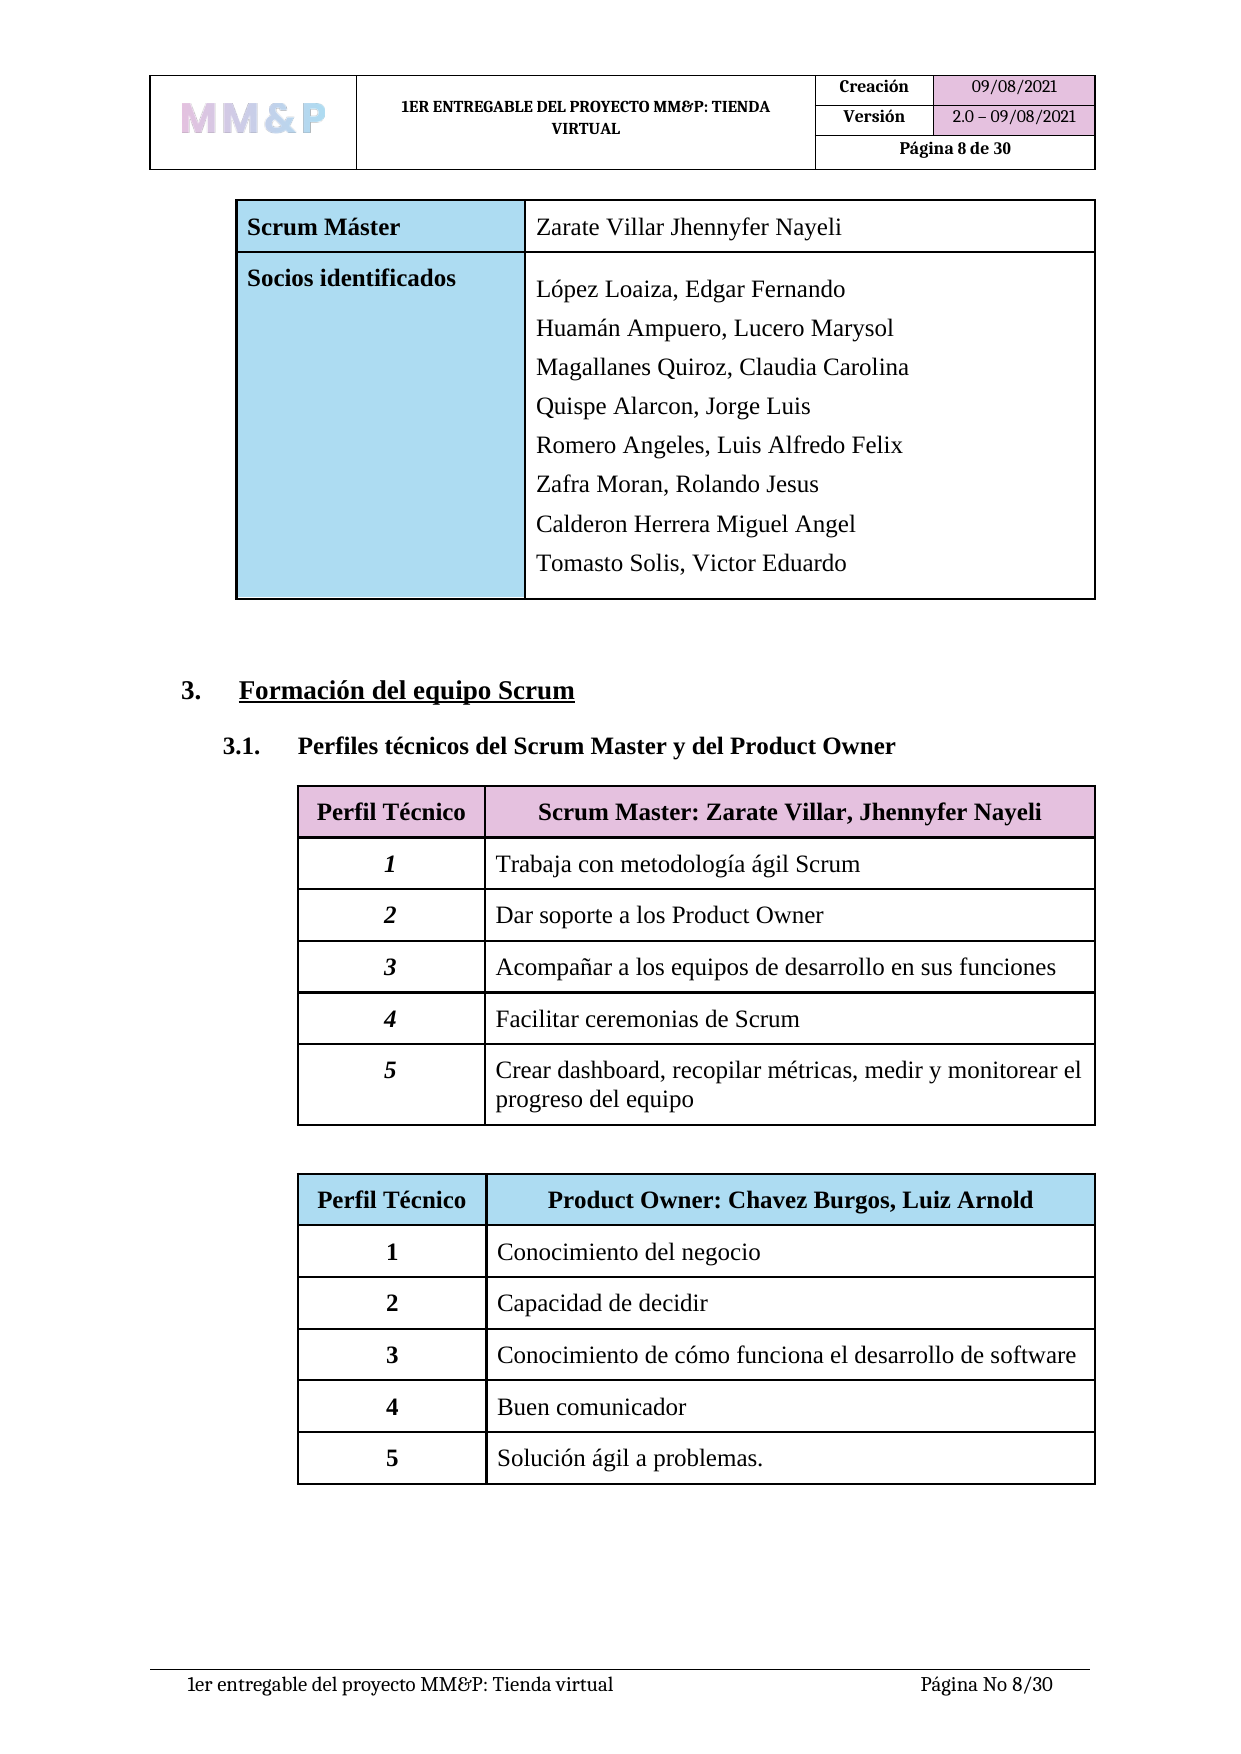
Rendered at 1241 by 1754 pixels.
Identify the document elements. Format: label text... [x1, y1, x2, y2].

table_cell Acompañar a los equipos de desarrollo en sus funciones [486, 942, 1094, 991]
subtitle Perfiles técnicos del Scrum Master y del Product Owner [260, 731, 1090, 759]
table_cell Facilitar ceremonias de Scrum [486, 994, 1094, 1043]
table_cell Capacidad de decidir [488, 1278, 1094, 1328]
table_cell Conocimiento de cómo funciona el desarrollo de software [488, 1330, 1094, 1379]
table_header Product Owner: Chavez Burgos, Luiz Arnold [488, 1175, 1094, 1224]
table_cell 4 [299, 994, 484, 1043]
table_cell 2 [299, 1278, 485, 1328]
table_cell 2 [299, 890, 484, 940]
table_header Perfil Técnico [299, 1175, 485, 1224]
table_cell 5 [299, 1433, 485, 1483]
table_cell 5 [299, 1045, 484, 1123]
table_cell Crear dashboard, recopilar métricas, medir y monitorear el progreso del equipo [486, 1045, 1094, 1123]
table_header Scrum Master: Zarate Villar, Jhennyfer Nayeli [486, 787, 1094, 836]
table_cell Socios identificados [238, 253, 524, 597]
table_cell Buen comunicador [488, 1381, 1094, 1431]
table_cell 3 [299, 942, 484, 991]
table_header Perfil Técnico [299, 787, 484, 836]
picture [181, 103, 325, 134]
table_cell Zarate Villar Jhennyfer Nayeli [526, 201, 1094, 251]
table_cell Conocimiento del negocio [488, 1226, 1094, 1276]
subtitle Formación del equipo Scrum [201, 674, 1090, 705]
table_cell Trabaja con metodología ágil Scrum [486, 839, 1094, 888]
table_cell Solución ágil a problemas. [488, 1433, 1094, 1483]
table_cell 4 [299, 1381, 485, 1431]
table_cell Dar soporte a los Product Owner [486, 890, 1094, 940]
table_cell Scrum Máster [238, 201, 524, 251]
table_cell 3 [299, 1330, 485, 1379]
table_cell López Loaiza, Edgar Fernando Huamán Ampuero, Lucero Marysol Magallanes Quiroz, Claudia Carolina Quispe Alarcon, Jorge Luis Romero Angeles, Luis Alfredo Felix Zafra Moran, Rolando Jesus Calderon Herrera Miguel Angel Tomasto Solis, Victor Eduardo [526, 253, 1094, 597]
table_cell 1 [299, 839, 484, 888]
table_cell 1 [299, 1226, 485, 1276]
